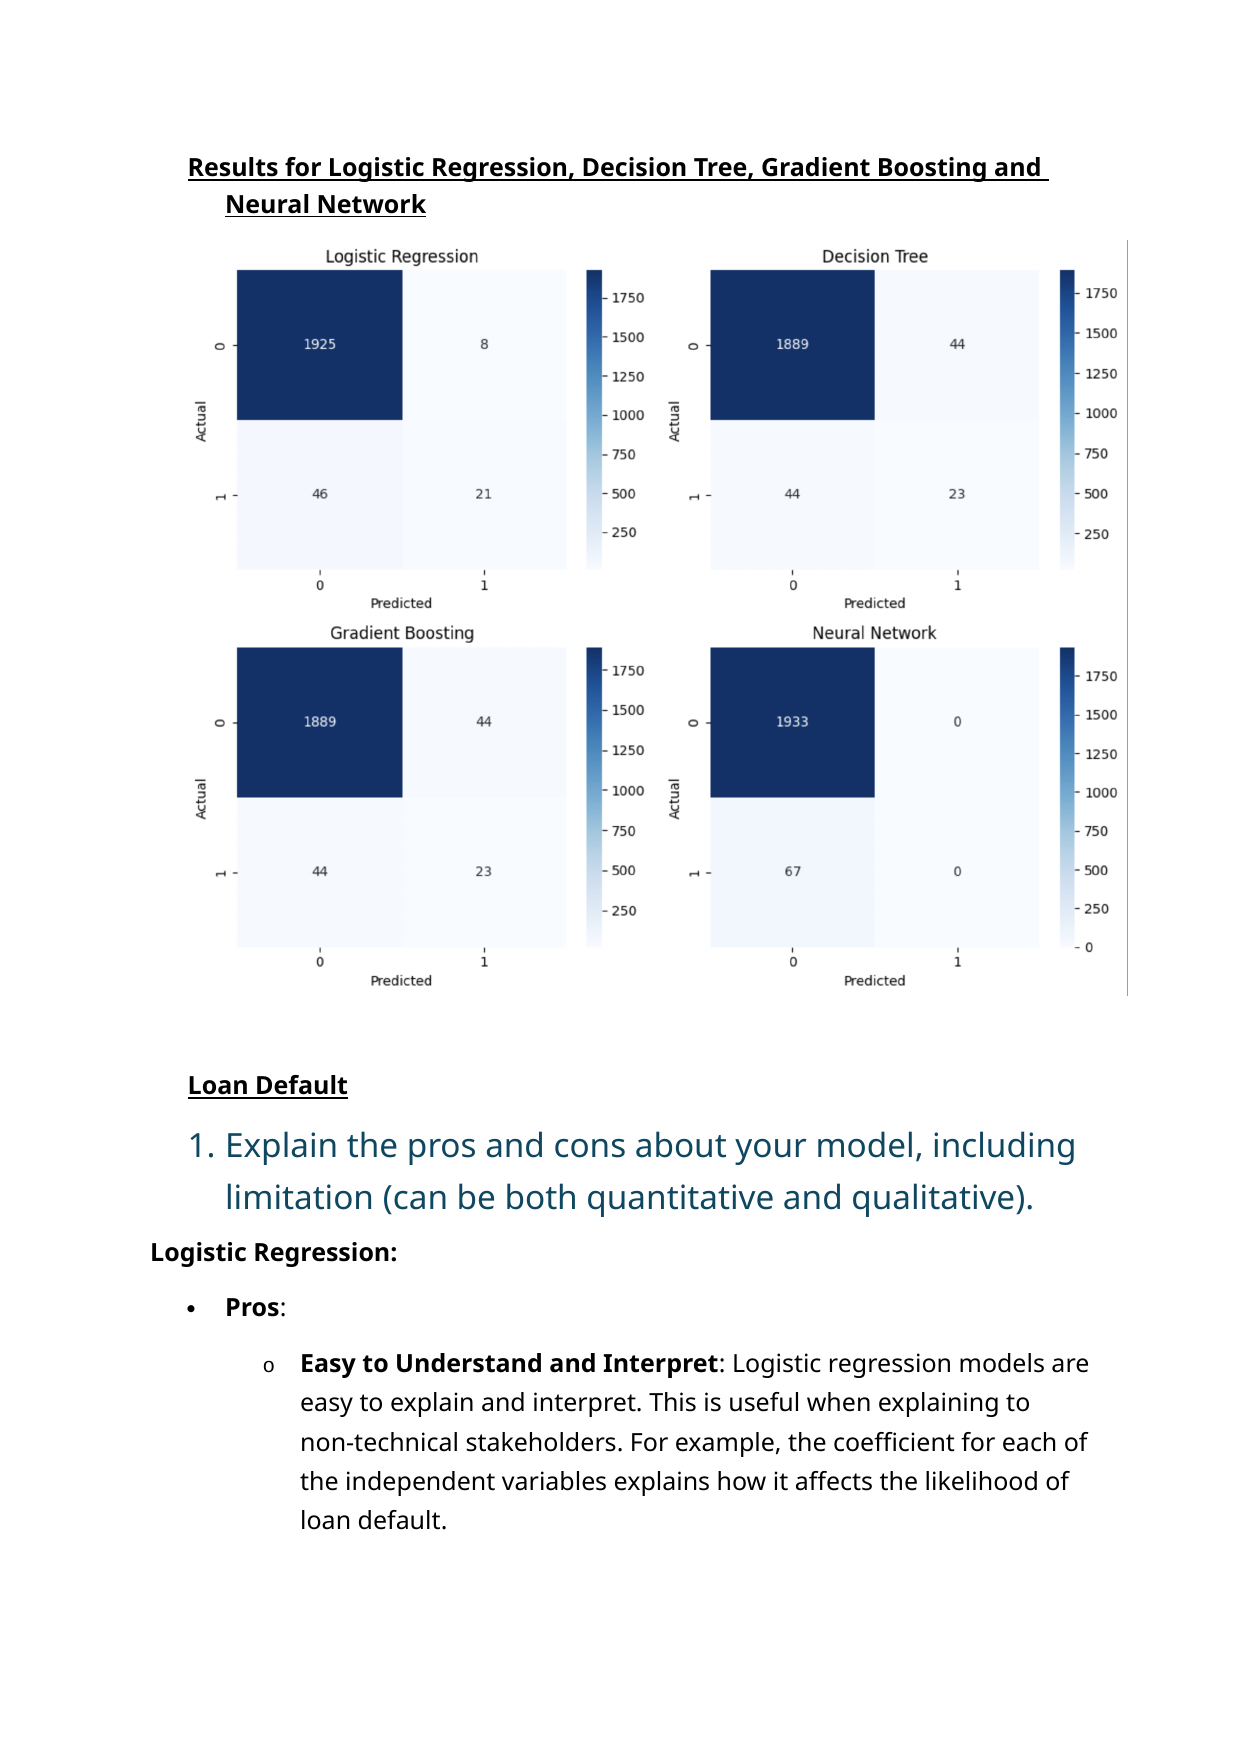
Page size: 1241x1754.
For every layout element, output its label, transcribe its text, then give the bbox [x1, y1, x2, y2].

subtitle Explain the pros and cons about your model, including limitation (can be both quantitative and qualitative). [187, 1121, 1090, 1219]
picture [187, 240, 1128, 996]
text Results for Logistic Regression, Decision Tree, Gradient Boosting and Neural Network [187, 150, 1090, 221]
list Easy to Understand and Interpret: Logistic regression models are easy to explain and interpret. This is useful when explaining to non-technical stakeholders. For example, the coefficient for each of the independent variables explains how it affects the likelihood of loan default. [262, 1346, 1090, 1537]
text Loan Default [187, 1068, 1090, 1102]
text Logistic Regression: [150, 1234, 1090, 1268]
list Pros: [187, 1290, 1090, 1324]
